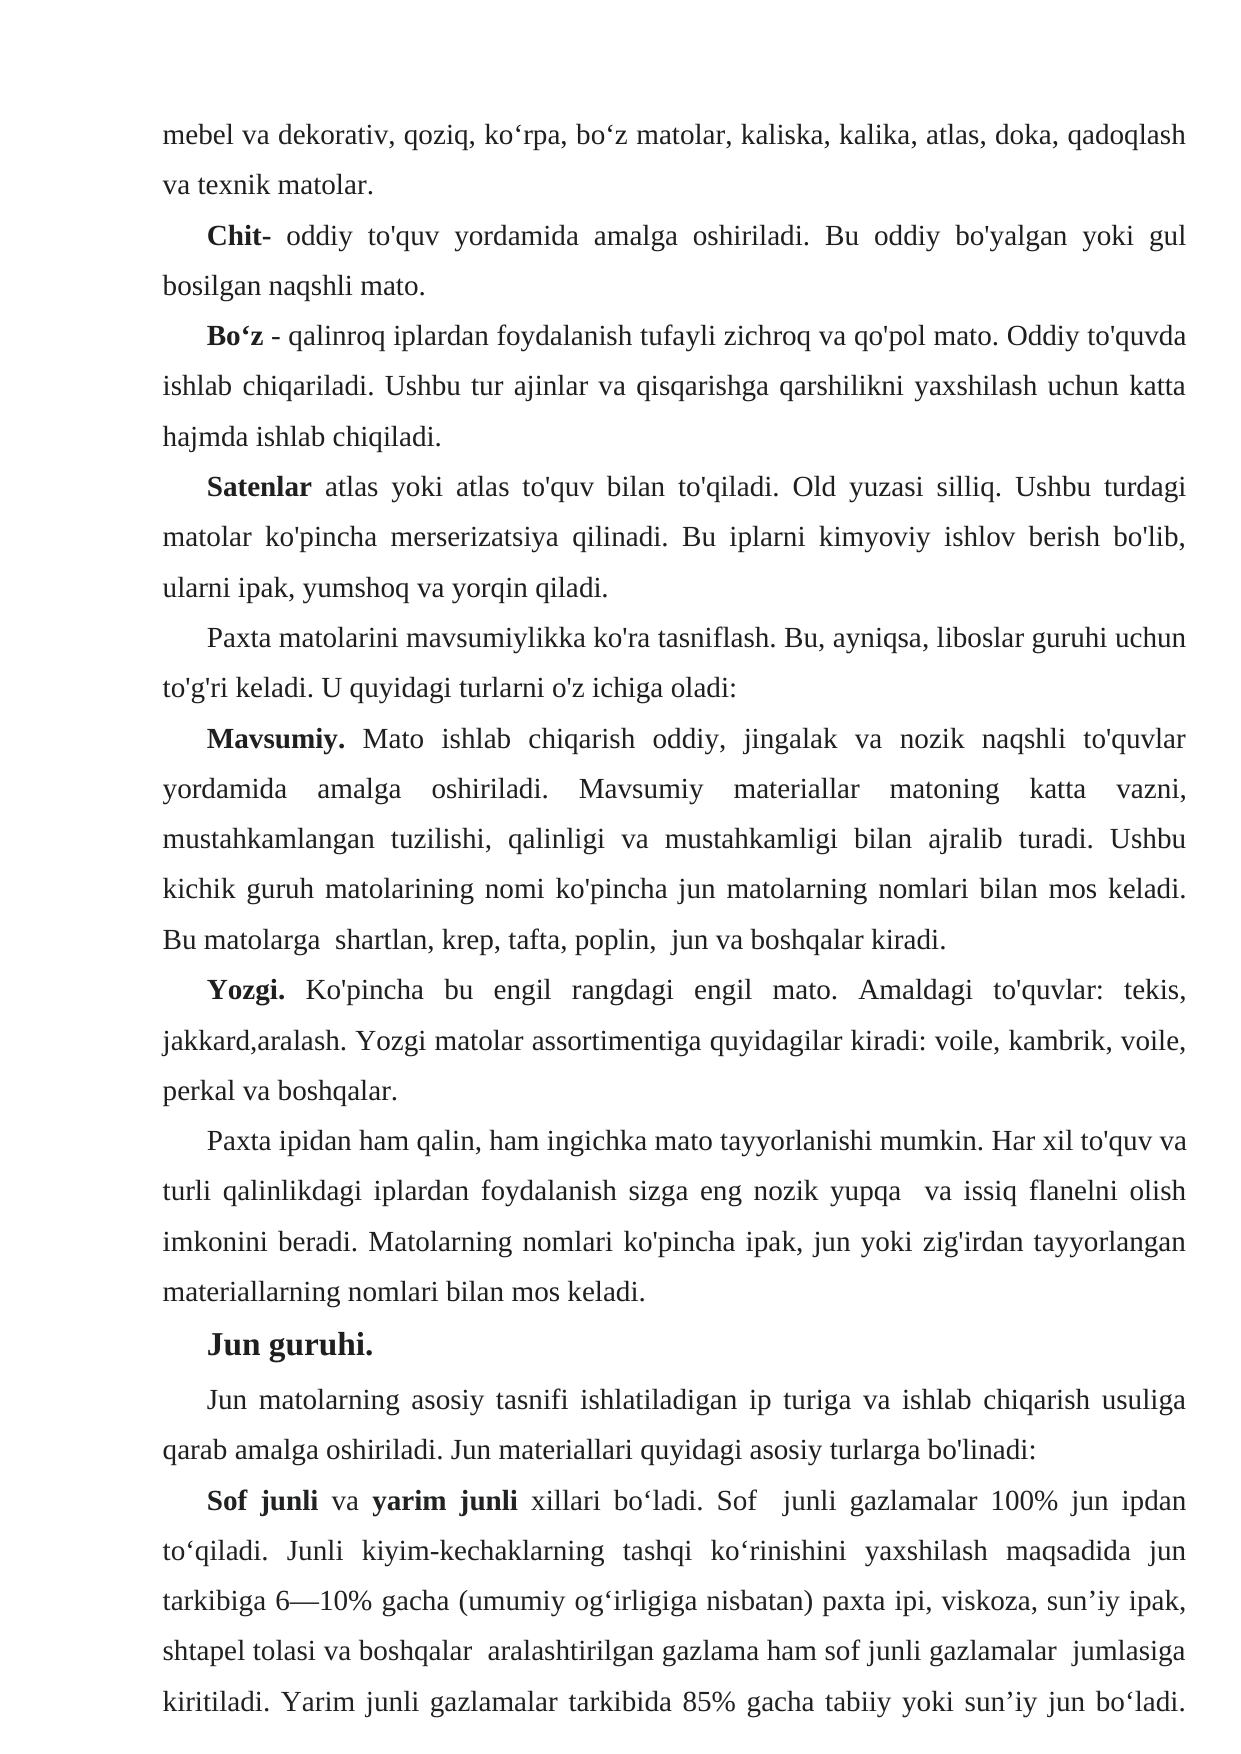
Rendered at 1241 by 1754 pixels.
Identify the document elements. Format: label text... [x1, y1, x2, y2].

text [162, 117, 1187, 201]
text Mavsumiy. Mato ishlab chiqarish oddiy, jingalak va nozik naqshli to'quvlar yordamida amalga oshiriladi. Mavsumiy materiallar matoning katta vazni, mustahkamlangan tuzilishi, qalinligi va mustahkamligi bilan ajralib turadi. Ushbu kichik guruh matolarining nomi ko'pincha jun matolarning nomlari bilan mos keladi. Bu matolarga shartlan, krep, tafta, poplin, jun va boshqalar kiradi. [162, 721, 1187, 956]
text Jun guruhi. [162, 1324, 1187, 1363]
text Paxta matolarini mavsumiylikka ko'ra tasniflash. Bu, ayniqsa, liboslar guruhi uchun to'g'ri keladi. U quyidagi turlarni o'z ichiga oladi: [162, 620, 1187, 704]
text Satenlar atlas yoki atlas to'quv bilan to'qiladi. Old yuzasi silliq. Ushbu turdagi matolar ko'pincha merserizatsiya qilinadi. Bu iplarni kimyoviy ishlov berish bo'lib, ularni ipak, yumshoq va yorqin qiladi. [162, 469, 1187, 603]
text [162, 1598, 1187, 1717]
text Paxta ipidan ham qalin, ham ingichka mato tayyorlanishi mumkin. Har xil to'quv va turli qalinlikdagi iplardan foydalanish sizga eng nozik yupqa va issiq flanelni olish imkonini beradi. Matolarning nomlari ko'pincha ipak, jun yoki zig'irdan tayyorlangan materiallarning nomlari bilan mos keladi. [162, 1123, 1187, 1308]
text Bo‘z - qalinroq iplardan foydalanish tufayli zichroq va qo'pol mato. Oddiy to'quvda ishlab chiqariladi. Ushbu tur ajinlar va qisqarishga qarshilikni yaxshilash uchun katta hajmda ishlab chiqiladi. [162, 318, 1187, 452]
text Jun matolarning asosiy tasnifi ishlatiladigan ip turiga va ishlab chiqarish usuliga qarab amalga oshiriladi. Jun materiallari quyidagi asosiy turlarga bo'linadi: [162, 1382, 1187, 1466]
text Yozgi. Ko'pincha bu engil rangdagi engil mato. Amaldagi to'quvlar: tekis, jakkard,aralash. Yozgi matolar assortimentiga quyidagilar kiradi: voile, kambrik, voile, perkal va boshqalar. [162, 972, 1187, 1106]
text Chit- oddiy to'quv yordamida amalga oshiriladi. Bu oddiy bo'yalgan yoki gul bosilgan naqshli mato. [162, 218, 1187, 301]
